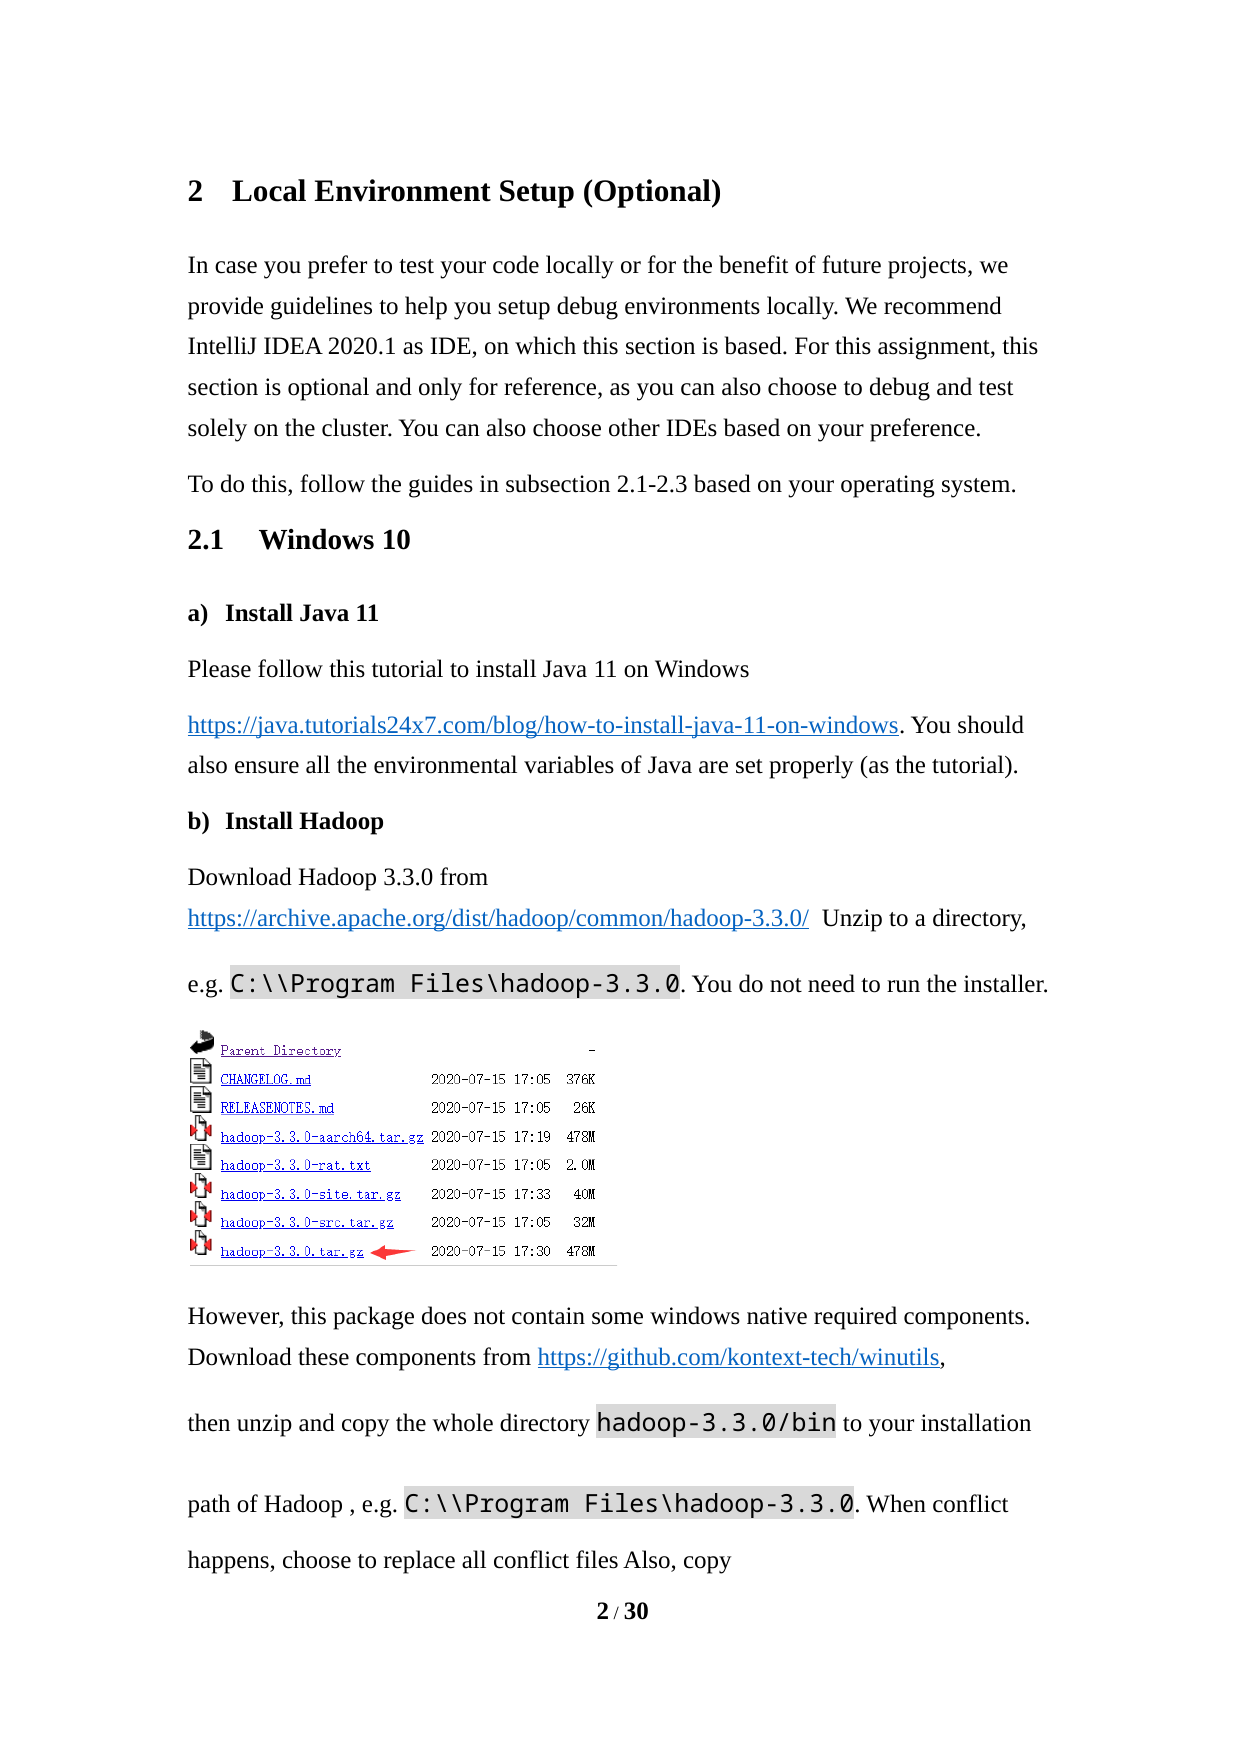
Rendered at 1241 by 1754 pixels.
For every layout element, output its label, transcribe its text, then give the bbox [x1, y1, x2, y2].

picture [187, 1023, 618, 1266]
text Please follow this tutorial to install Java 11 on Windows [187, 652, 1053, 684]
text https://java.tutorials24x7.com/blog/how-to-install-java-11-on-windows. You should also ensure all the environmental variables of Java are set properly (as the tutorial). [187, 708, 1053, 781]
title Local Environment Setup (Optional) [187, 158, 1053, 223]
list Install Java 11 [187, 596, 1053, 628]
text To do this, follow the guides in subsection 2.1-2.3 based on your operating system. [187, 467, 1053, 499]
text Download Hadoop 3.3.0 from https://archive.apache.org/dist/hadoop/common/hadoop-3.3.0/ Unzip to a directory, e.g. C:\\Program Files\hadoop-3.3.0. You do not need to run the installer. [187, 860, 1053, 1015]
list Install Hadoop [187, 804, 1053, 837]
title Windows 10 [187, 506, 1053, 571]
text In case you prefer to test your code locally or for the benefit of future projects, we provide guidelines to help you setup debug environments locally. We recommend IntelliJ IDEA 2020.1 as IDE, on which this section is based. For this assignment, this section is optional and only for reference, as you can also choose to debug and test solely on the cluster. You can also choose other IDEs based on your preference. [187, 248, 1053, 443]
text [187, 1299, 1053, 1576]
